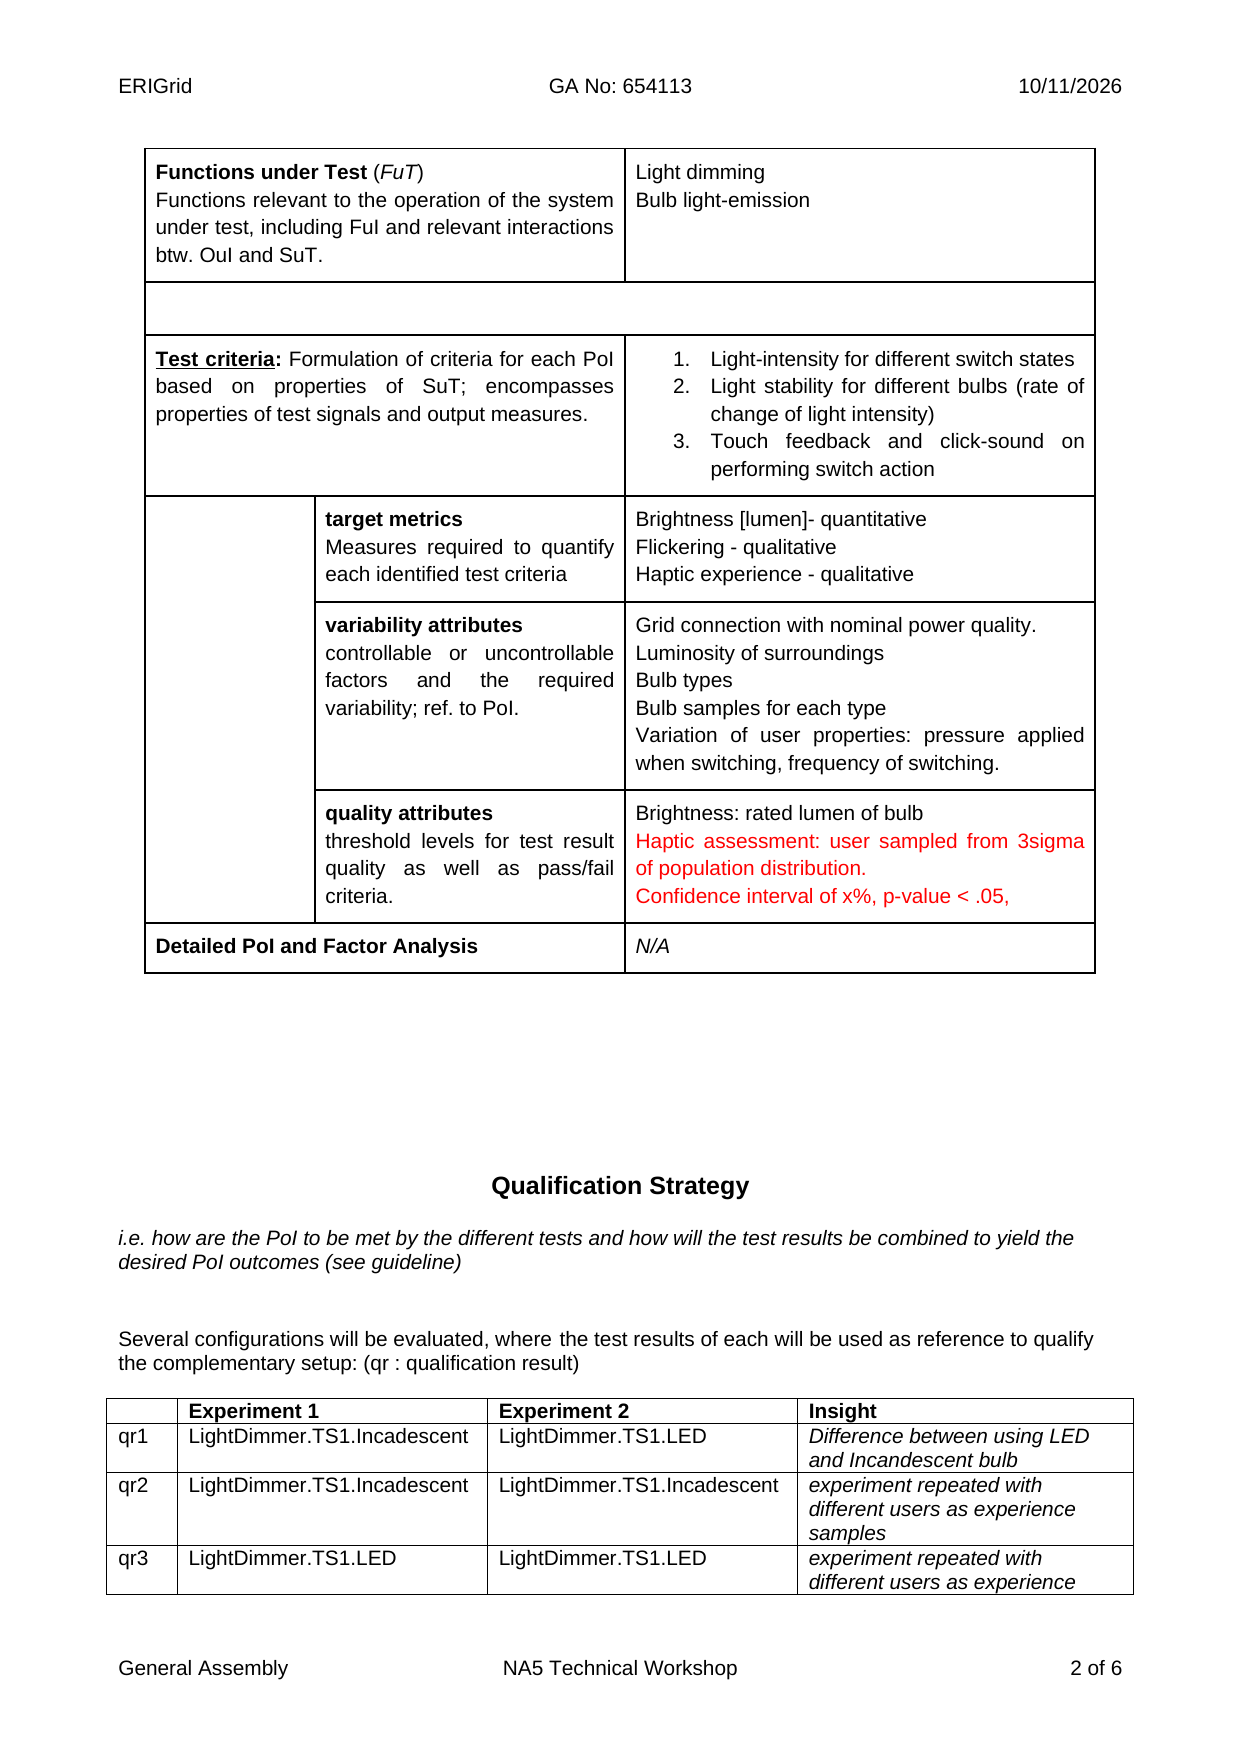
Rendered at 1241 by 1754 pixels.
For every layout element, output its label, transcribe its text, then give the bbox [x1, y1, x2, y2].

table_cell target metrics Measures required to quantify each identified test criteria [316, 497, 624, 601]
text i.e. how are the PoI to be met by the different tests and how will the test results be combined to yield the desired PoI outcomes (see guideline) [118, 1226, 1122, 1274]
table_cell Detailed PoI and Factor Analysis [146, 924, 624, 972]
table_cell LightDimmer.TS1.LED [178, 1546, 487, 1594]
table_cell LightDimmer.TS1.Incadescent [178, 1473, 487, 1545]
table_cell [146, 283, 1094, 334]
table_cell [798, 1473, 1133, 1545]
table_cell qr1 [107, 1424, 177, 1472]
text Qualification Strategy [118, 1171, 1122, 1199]
table_cell variability attributes controllable or uncontrollable factors and the required variability; ref. to PoI. [316, 603, 624, 789]
table_cell qr3 [107, 1546, 177, 1594]
table_cell Light-intensity for different switch states Light stability for different bulbs (rate of change of light intensity) Touch feedback and click-sound on performing switch action [626, 336, 1094, 495]
table_cell Functions under Test (FuT) Functions relevant to the operation of the system under test, including FuI and relevant interactions btw. OuI and SuT. [146, 149, 624, 281]
table_cell N/A [626, 924, 1094, 972]
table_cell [798, 1546, 1133, 1594]
table_header Experiment 1 [178, 1399, 487, 1423]
table_cell LightDimmer.TS1.Incadescent [488, 1473, 797, 1545]
table_cell LightDimmer.TS1.Incadescent [178, 1424, 487, 1472]
table_cell Test criteria: Formulation of criteria for each PoI based on properties of SuT; encompasses properties of test signals and output measures. [146, 336, 624, 495]
table_cell quality attributes threshold levels for test result quality as well as pass/fail criteria. [316, 791, 624, 922]
table_cell Light dimming Bulb light-emission [626, 149, 1094, 281]
table_cell LightDimmer.TS1.LED [488, 1546, 797, 1594]
table_cell LightDimmer.TS1.LED [488, 1424, 797, 1472]
table_cell qr2 [107, 1473, 177, 1545]
table_cell Brightness: rated lumen of bulb Haptic assessment: user sampled from 3sigma of population distribution. Confidence interval of x%, p-value < .05, [626, 791, 1094, 922]
table_header Insight [798, 1399, 1133, 1423]
table_cell [146, 497, 314, 922]
table_header Experiment 2 [488, 1399, 797, 1423]
table_cell Brightness [lumen]- quantitative Flickering - qualitative Haptic experience - qualitative [626, 497, 1094, 601]
table_cell Difference between using LED and Incandescent bulb [798, 1424, 1133, 1472]
table_header [107, 1399, 177, 1423]
text Several configurations will be evaluated, where the test results of each will be used as reference to qualify the complementary setup: (qr : qualification result) [118, 1326, 1122, 1374]
table_cell Grid connection with nominal power quality. Luminosity of surroundings Bulb types Bulb samples for each type Variation of user properties: pressure applied when switching, frequency of switching. [626, 603, 1094, 789]
